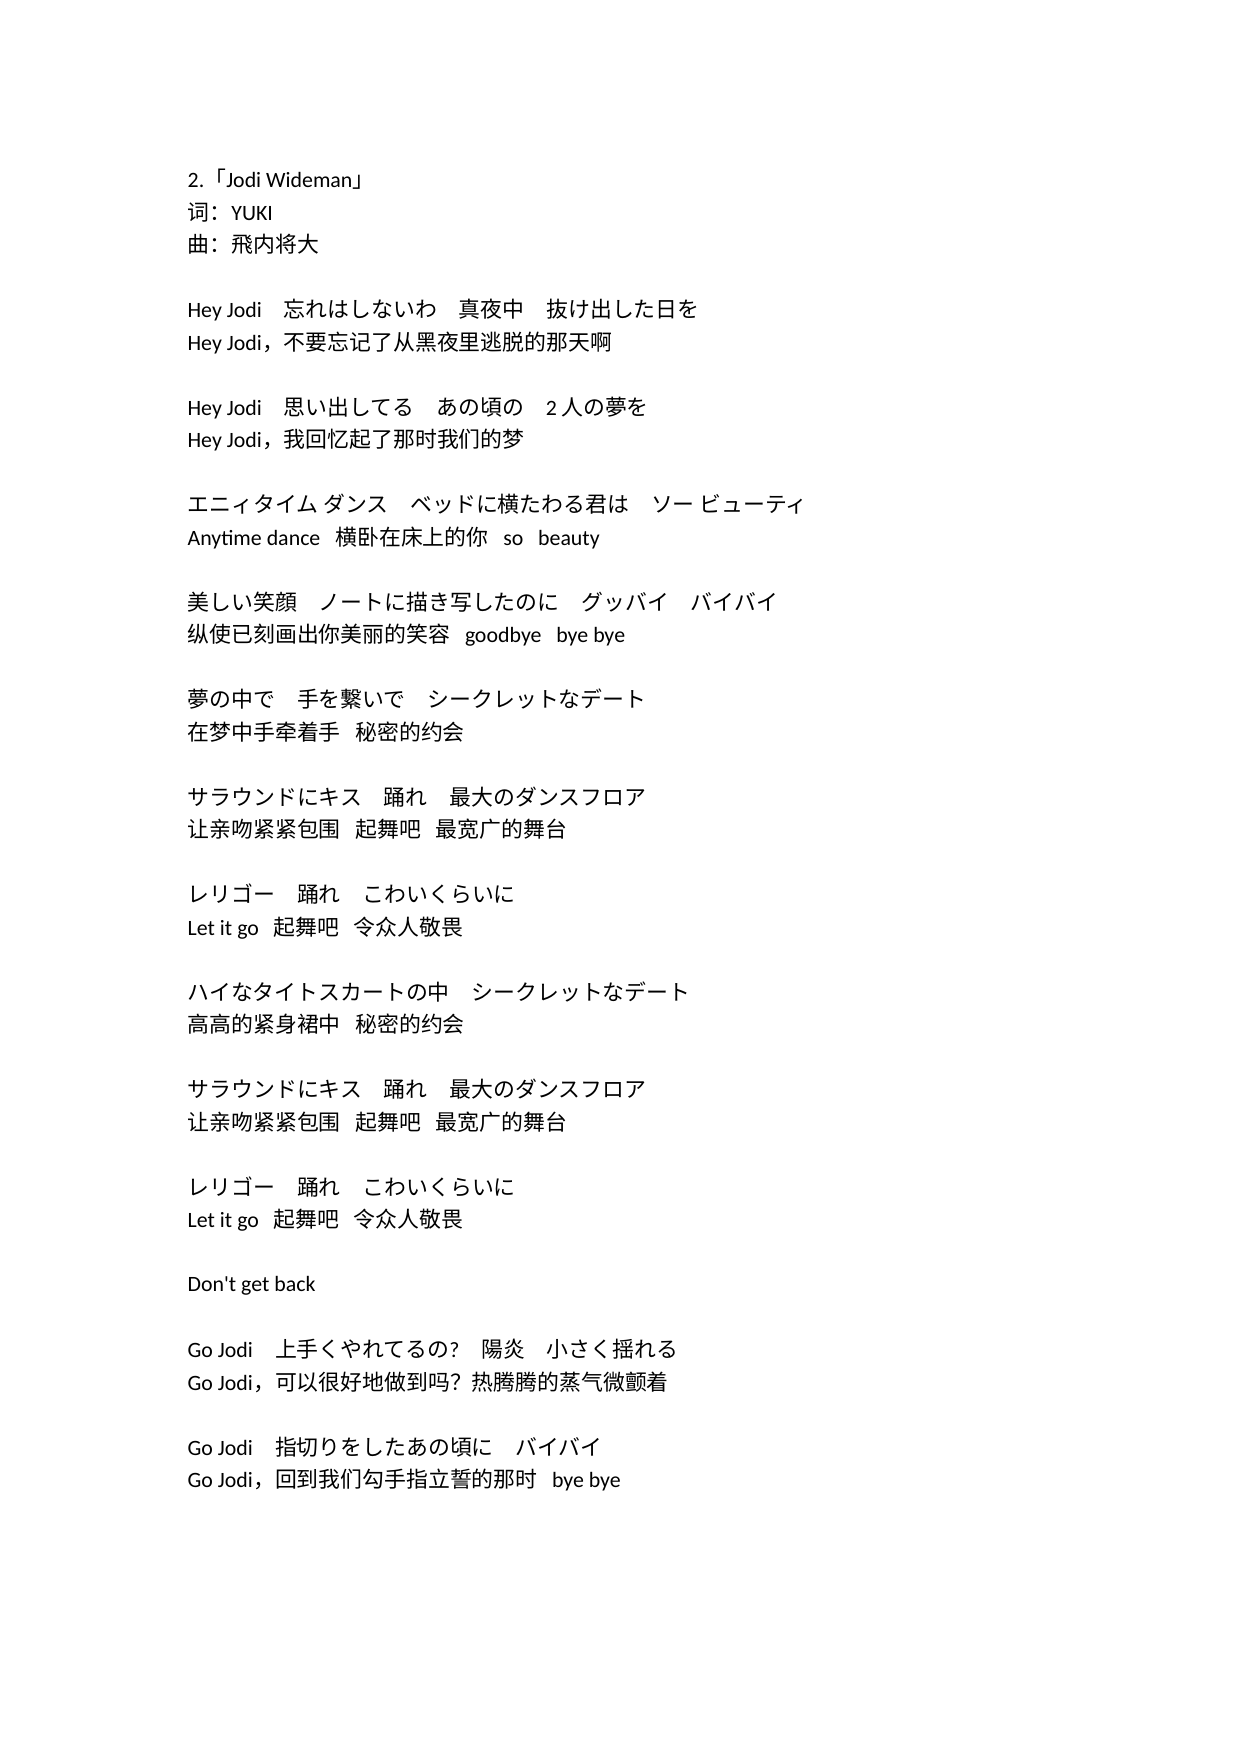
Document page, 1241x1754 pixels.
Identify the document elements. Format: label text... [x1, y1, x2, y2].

text ハイなタイトスカートの中 シークレットなデート [187, 974, 1053, 1007]
text 纵使已刻画出你美丽的笑容 goodbye bye bye [187, 617, 1053, 649]
text Hey Jodi 思い出してる あの頃の 2人の夢を [187, 389, 1053, 422]
text Hey Jodi，我回忆起了那时我们的梦 [187, 422, 1053, 454]
text Go Jodi 指切りをしたあの頃に バイバイ [187, 1429, 1053, 1462]
text 高高的紧身裙中 秘密的约会 [187, 1007, 1053, 1039]
text Go Jodi，可以很好地做到吗？热腾腾的蒸气微颤着 [187, 1364, 1053, 1397]
text Go Jodi 上手くやれてるの? 陽炎 小さく揺れる [187, 1332, 1053, 1364]
text 词：YUKI [187, 194, 1053, 227]
text エニィタイム ダンス ベッドに横たわる君は ソー ビューティ [187, 487, 1053, 519]
text レリゴー 踊れ こわいくらいに [187, 877, 1053, 909]
text 曲：飛内将大 [187, 227, 1053, 259]
text Anytime dance 横卧在床上的你 so beauty [187, 519, 1053, 552]
text 让亲吻紧紧包围 起舞吧 最宽广的舞台 [187, 812, 1053, 844]
text 夢の中で 手を繋いで シークレットなデート [187, 682, 1053, 714]
text Let it go 起舞吧 令众人敬畏 [187, 909, 1053, 942]
text サラウンドにキス 踊れ 最大のダンスフロア [187, 1072, 1053, 1104]
text 2.「Jodi Wideman」 [187, 162, 1053, 194]
text 让亲吻紧紧包围 起舞吧 最宽广的舞台 [187, 1104, 1053, 1137]
text 美しい笑顔 ノートに描き写したのに グッバイ バイバイ [187, 584, 1053, 617]
text Don't get back [187, 1267, 1053, 1299]
text サラウンドにキス 踊れ 最大のダンスフロア [187, 779, 1053, 812]
text Hey Jodi 忘れはしないわ 真夜中 抜け出した日を [187, 292, 1053, 324]
text Hey Jodi，不要忘记了从黑夜里逃脱的那天啊 [187, 324, 1053, 357]
text 在梦中手牵着手 秘密的约会 [187, 714, 1053, 747]
text Let it go 起舞吧 令众人敬畏 [187, 1202, 1053, 1234]
text レリゴー 踊れ こわいくらいに [187, 1169, 1053, 1202]
text Go Jodi，回到我们勾手指立誓的那时 bye bye [187, 1462, 1053, 1494]
